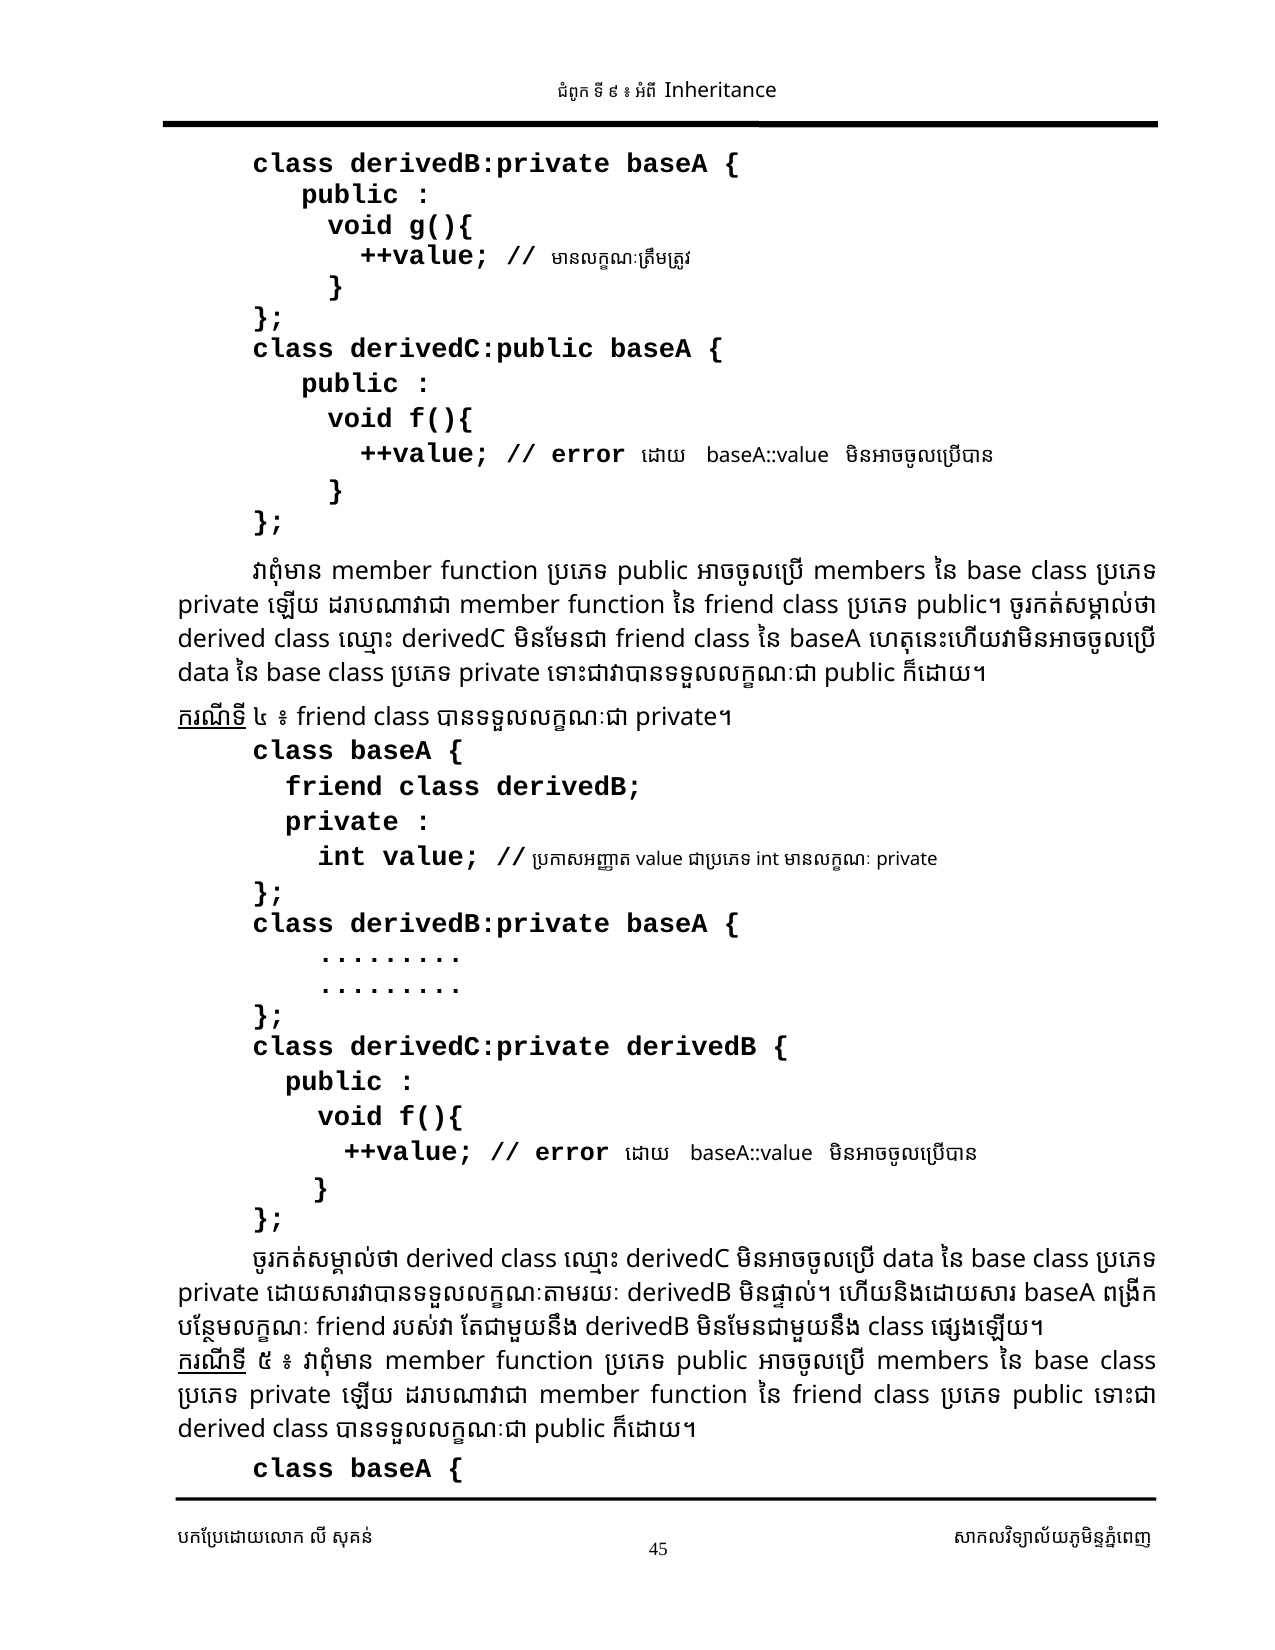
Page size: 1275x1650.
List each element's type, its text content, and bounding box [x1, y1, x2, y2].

text }; [177, 879, 1157, 909]
text ++value; // error ដោយ baseA::value មិនអាចចូលប្រើបាន [177, 440, 1157, 471]
text class derivedB:private baseA { [177, 909, 1157, 940]
text ចូរកត់សម្គាល់ថា derived class ឈ្មោះ derivedC មិនអាចចូលប្រើ data នៃ base class ប្រភេទ private ដោយសារវាបានទទួលលក្ខណៈតាមរយៈ derivedB មិនផ្ទាល់។ ហើយនិងដោយសារ baseA ពង្រីកបន្ថែមលក្ខណៈ friend របស់វា តែជាមួយនឹង derivedB មិនមែនជាមួយនឹង class ផ្សេងឡើយ។ [177, 1241, 1157, 1343]
text ++value; // error ដោយ baseA::value មិនអាចចូលប្រើបាន [177, 1138, 1157, 1169]
text }; [177, 304, 1157, 334]
text class derivedC:public baseA { [177, 334, 1157, 365]
text class derivedC:private derivedB { [177, 1032, 1157, 1063]
text } [177, 273, 1157, 304]
text ករណីទី ៥ ៖ វាពុំមាន member function ប្រភេទ public អាចចូលប្រើ members នៃ base class ប្រភេទ private ឡើយ ដរាបណាវាជា member function នៃ friend class ប្រភេទ public ទោះជា derived class បានទទួលលក្ខណៈជា public ក៏ដោយ។ [177, 1343, 1157, 1445]
text ++value; // មានលក្ខណៈត្រឹមត្រូវ [177, 242, 1157, 273]
text class derivedB:private baseA { [177, 150, 1157, 181]
text public : [177, 181, 1157, 211]
text } [177, 1174, 1157, 1205]
text class baseA { [177, 737, 1157, 768]
text }; [177, 1002, 1157, 1032]
text public : [177, 370, 1157, 400]
text }; [177, 507, 1157, 538]
text ......... [177, 971, 1157, 1002]
text ករណីទី ៤ ៖ friend class បានទទួលលក្ខណៈជា private។ [177, 698, 1157, 732]
text void g(){ [177, 211, 1157, 242]
text int value; // ប្រកាសអញ្ញាត value ជាប្រភេទ int មានលក្ខណៈ private [177, 843, 1157, 874]
text វាពុំមាន member function ប្រភេទ public អាចចូលប្រើ members នៃ base class ប្រភេទ private ឡើយ ដរាបណាវាជា member function នៃ friend class ប្រភេទ public។ ចូរកត់សម្គាល់ថា derived class ឈ្មោះ derivedC មិនមែនជា friend class នៃ baseA ហេតុនេះហើយវាមិនអាចចូលប្រើ data នៃ base class ប្រភេទ private ទោះជាវាបានទទួលលក្ខណៈជា public ក៏ដោយ។ [177, 552, 1157, 689]
text } [177, 477, 1157, 507]
text friend class derivedB; [177, 772, 1157, 803]
text }; [177, 1205, 1157, 1236]
text void f(){ [177, 1103, 1157, 1134]
text class baseA { [177, 1455, 1157, 1485]
text private : [177, 808, 1157, 838]
text public : [177, 1068, 1157, 1098]
text ......... [177, 940, 1157, 971]
text void f(){ [177, 405, 1157, 436]
